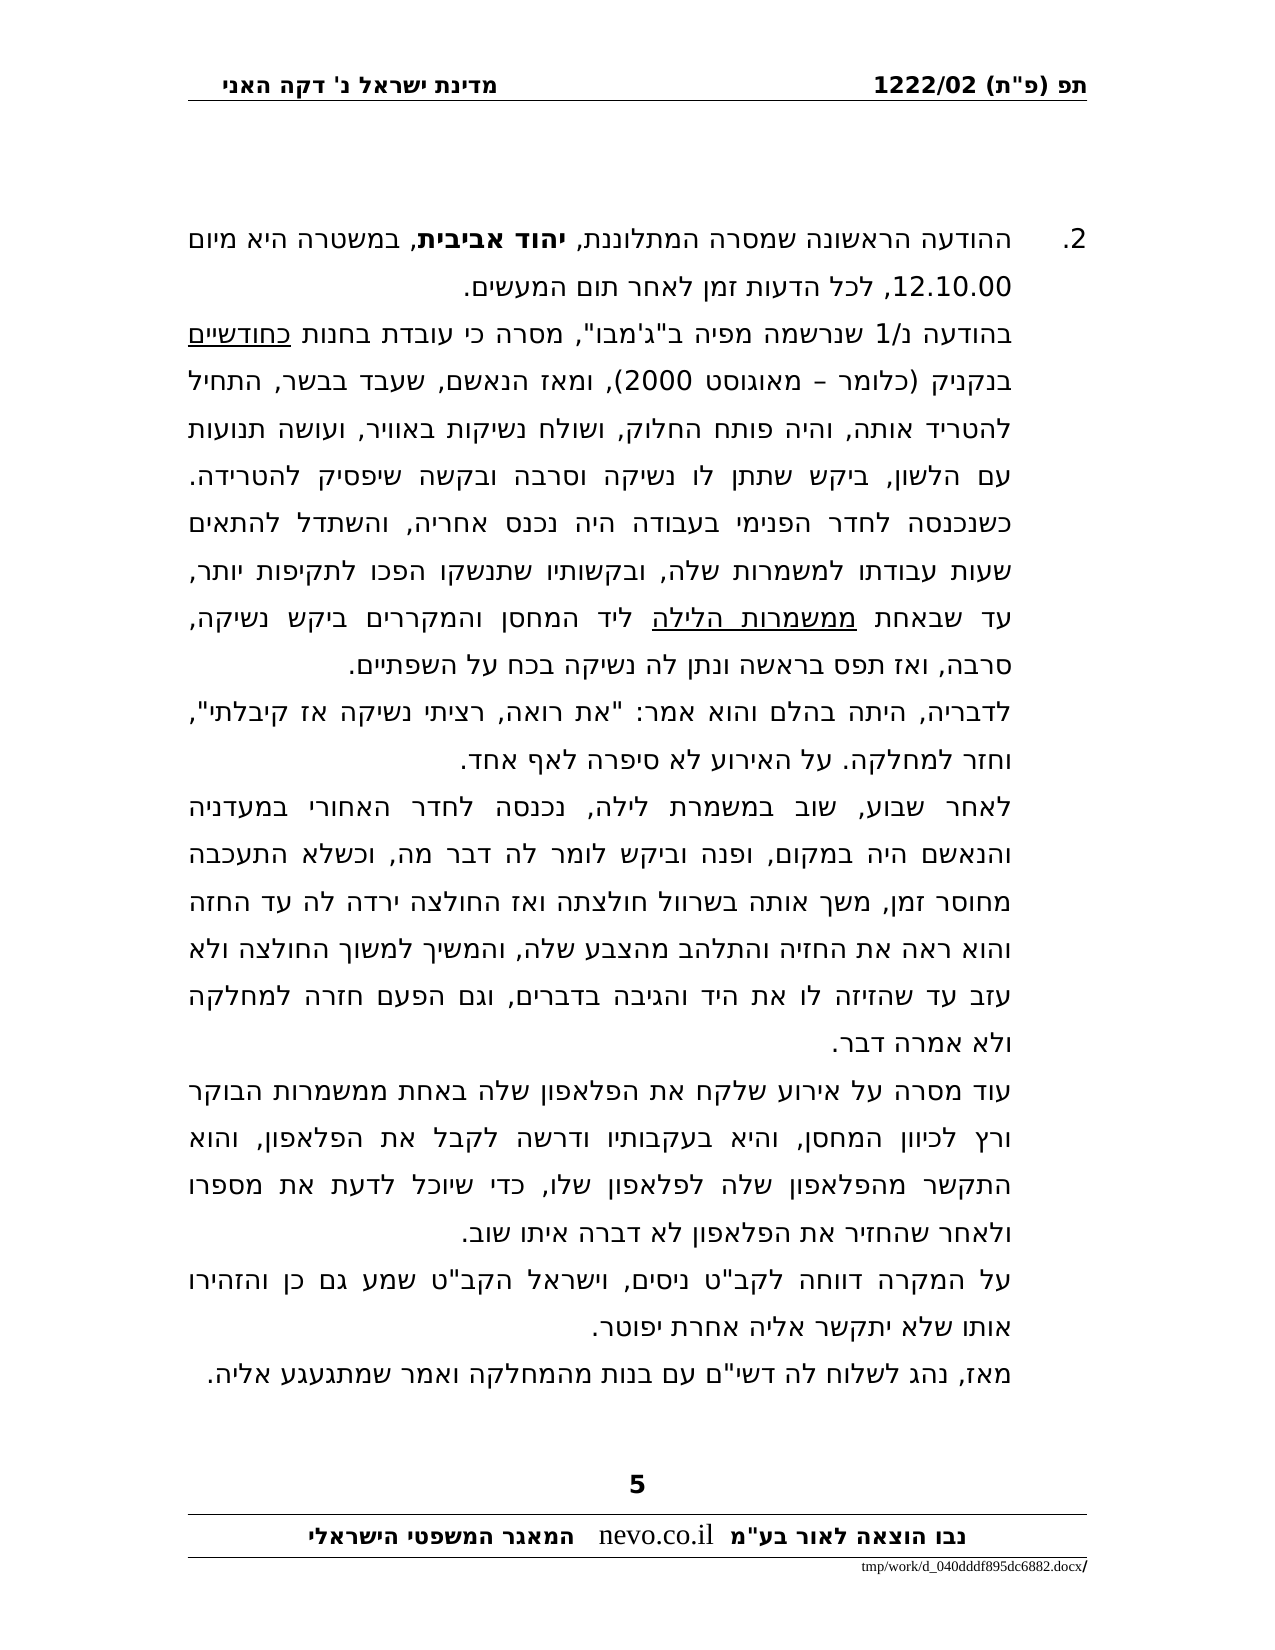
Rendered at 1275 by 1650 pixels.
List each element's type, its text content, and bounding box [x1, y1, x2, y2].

text בהודעה נ/1 שנרשמה מפיה ב"ג'מבו", מסרה כי עובדת בחנות כחודשיים בנקניק (כלומר – מאוגוסט 2000), ומאז הנאשם, שעבד בבשר, התחיל להטריד אותה, והיה פותח החלוק, ושולח נשיקות באוויר, ועושה תנועות עם הלשון, ביקש שתתן לו נשיקה וסרבה ובקשה שיפסיק להטרידה. כשנכנסה לחדר הפנימי בעבודה היה נכנס אחריה, והשתדל להתאים שעות עבודתו למשמרות שלה, ובקשותיו שתנשקו הפכו לתקיפות יותר, עד שבאחת ממשמרות הלילה ליד המחסן והמקררים ביקש נשיקה, סרבה, ואז תפס בראשה ונתן לה נשיקה בכח על השפתיים. [187, 318, 1012, 681]
text עוד מסרה על אירוע שלקח את הפלאפון שלה באחת ממשמרות הבוקר ורץ לכיוון המחסן, והיא בעקבותיו ודרשה לקבל את הפלאפון, והוא התקשר מהפלאפון שלה לפלאפון שלו, כדי שיוכל לדעת את מספרו ולאחר שהחזיר את הפלאפון לא דברה איתו שוב. [187, 1075, 1012, 1248]
text לאחר שבוע, שוב במשמרת לילה, נכנסה לחדר האחורי במעדניה והנאשם היה במקום, ופנה וביקש לומר לה דבר מה, וכשלא התעכבה מחוסר זמן, משך אותה בשרוול חולצתה ואז החולצה ירדה לה עד החזה והוא ראה את החזיה והתלהב מהצבע שלה, והמשיך למשוך החולצה ולא עזב עד שהזיזה לו את היד והגיבה בדברים, וגם הפעם חזרה למחלקה ולא אמרה דבר. [187, 791, 1012, 1059]
text על המקרה דווחה לקב"ט ניסים, וישראל הקב"ט שמע גם כן והזהירו אותו שלא יתקשר אליה אחרת יפוטר. [187, 1264, 1012, 1343]
text לדבריה, היתה בהלם והוא אמר: "את רואה, רציתי נשיקה אז קיבלתי", וחזר למחלקה. על האירוע לא סיפרה לאף אחד. [187, 697, 1012, 776]
text מאז, נהג לשלוח לה דשי"ם עם בנות מהמחלקה ואמר שמתגעגע אליה. [187, 1359, 1012, 1390]
text 2. ההודעה הראשונה שמסרה המתלוננת, יהוד אביבית, במשטרה היא מיום 12.10.00, לכל הדעות זמן לאחר תום המעשים. [187, 224, 1087, 303]
